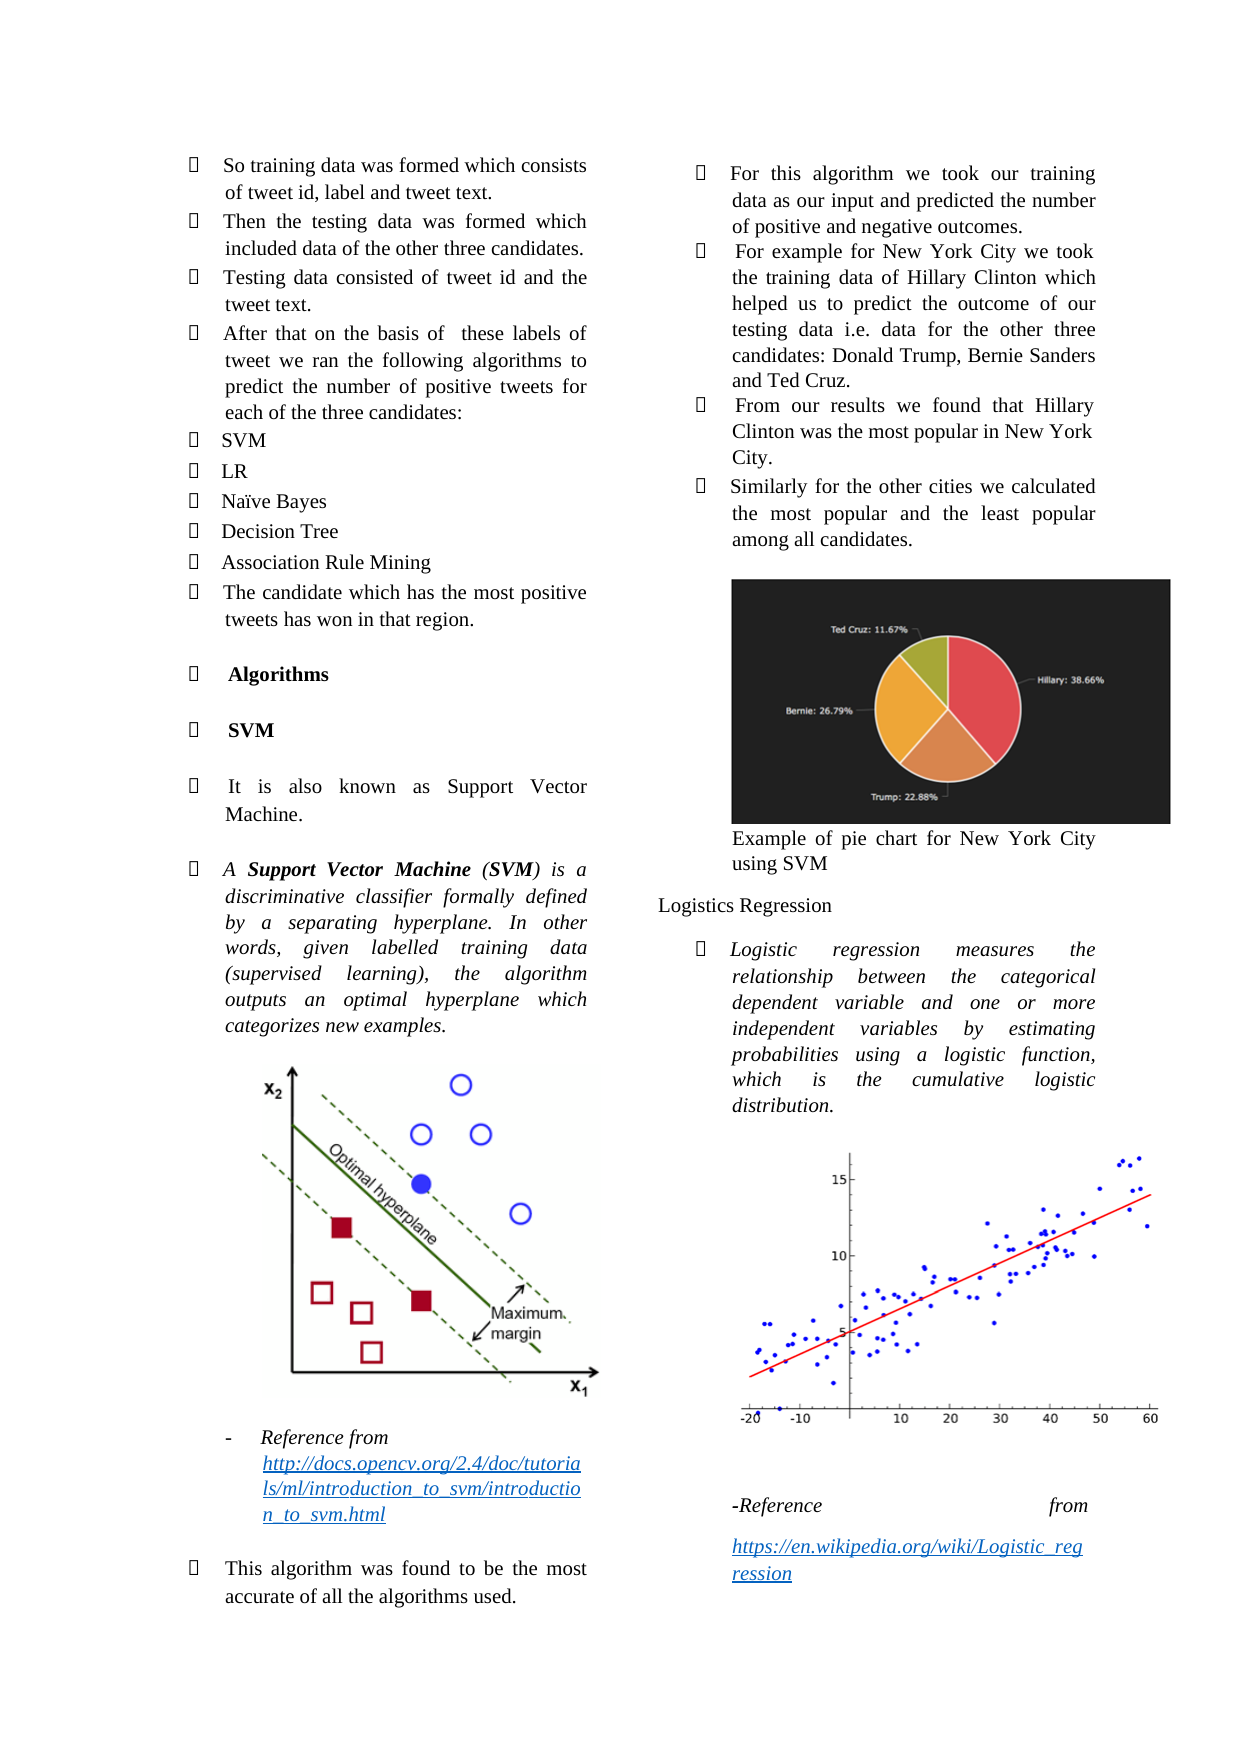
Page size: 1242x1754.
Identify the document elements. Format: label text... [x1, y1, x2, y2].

text  Decision Tree [187, 517, 600, 545]
text Machine. [221, 802, 307, 826]
text  Then the testing data was formed which included data of the other three candidates. [187, 206, 587, 260]
text  After that on the basis of these labels of tweet we ran the following algorithms to predict the number of positive tweets for each of the three candidates: [187, 318, 587, 424]
text  LR [187, 456, 600, 484]
text  It is also known as Support Vector [187, 772, 600, 800]
text  For this algorithm we took our training data as our input and predicted the number of positive and negative outcomes. [694, 158, 1096, 238]
text  Testing data consisted of tweet id and the tweet text. [187, 262, 587, 316]
text ression [732, 1561, 797, 1584]
text  Logistic regression measures the relationship between the categorical dependent variable and one or more independent variables by estimating probabilities using a logistic function, which is the cumulative logistic distribution. [694, 934, 1096, 1117]
text  The candidate which has the most positive tweets has won in that region. [187, 577, 587, 631]
text  SVM [187, 716, 600, 744]
text the training data of Hillary Clinton which helped us to predict the outcome of our testing data i.e. data for the other three candidates: Donald Trump, Bernie Sanders and Ted Cruz. [732, 265, 1096, 392]
text  This algorithm was found to be the most accurate of all the algorithms used. [187, 1553, 587, 1608]
picture [262, 1064, 601, 1398]
text Clinton was the most popular in New York [732, 419, 1096, 443]
text -Reference from https://en.wikipedia.org/wiki/Logistic_reg [732, 1475, 1088, 1558]
text - Reference from http://docs.opencv.org/2.4/doc/tutoria ls/ml/introduction_to_svm/introductio n_to_svm.html [225, 1425, 584, 1526]
text  Algorithms [187, 659, 600, 688]
text  A Support Vector Machine (SVM) is a discriminative classifier formally defined by a separating hyperplane. In other words, given labelled training data (supervised learning), the algorithm outputs an optimal hyperplane which categorizes new examples. [187, 854, 587, 1037]
text Example of pie chart for New York City using SVM [732, 825, 1096, 875]
text  Association Rule Mining [187, 547, 600, 575]
text Logistics Regression [653, 893, 837, 917]
text  SVM [187, 426, 600, 454]
picture [731, 578, 1171, 824]
text  For example for New York City we took [694, 240, 1183, 263]
text  From our results we found that Hillary [694, 394, 1183, 417]
text City. [732, 445, 778, 469]
text  Naïve Bayes [187, 486, 600, 515]
text  Similarly for the other cities we calculated the most popular and the least popular among all candidates. [694, 471, 1096, 551]
text  So training data was formed which consists of tweet id, label and tweet text. [187, 150, 587, 204]
picture [731, 1144, 1166, 1431]
